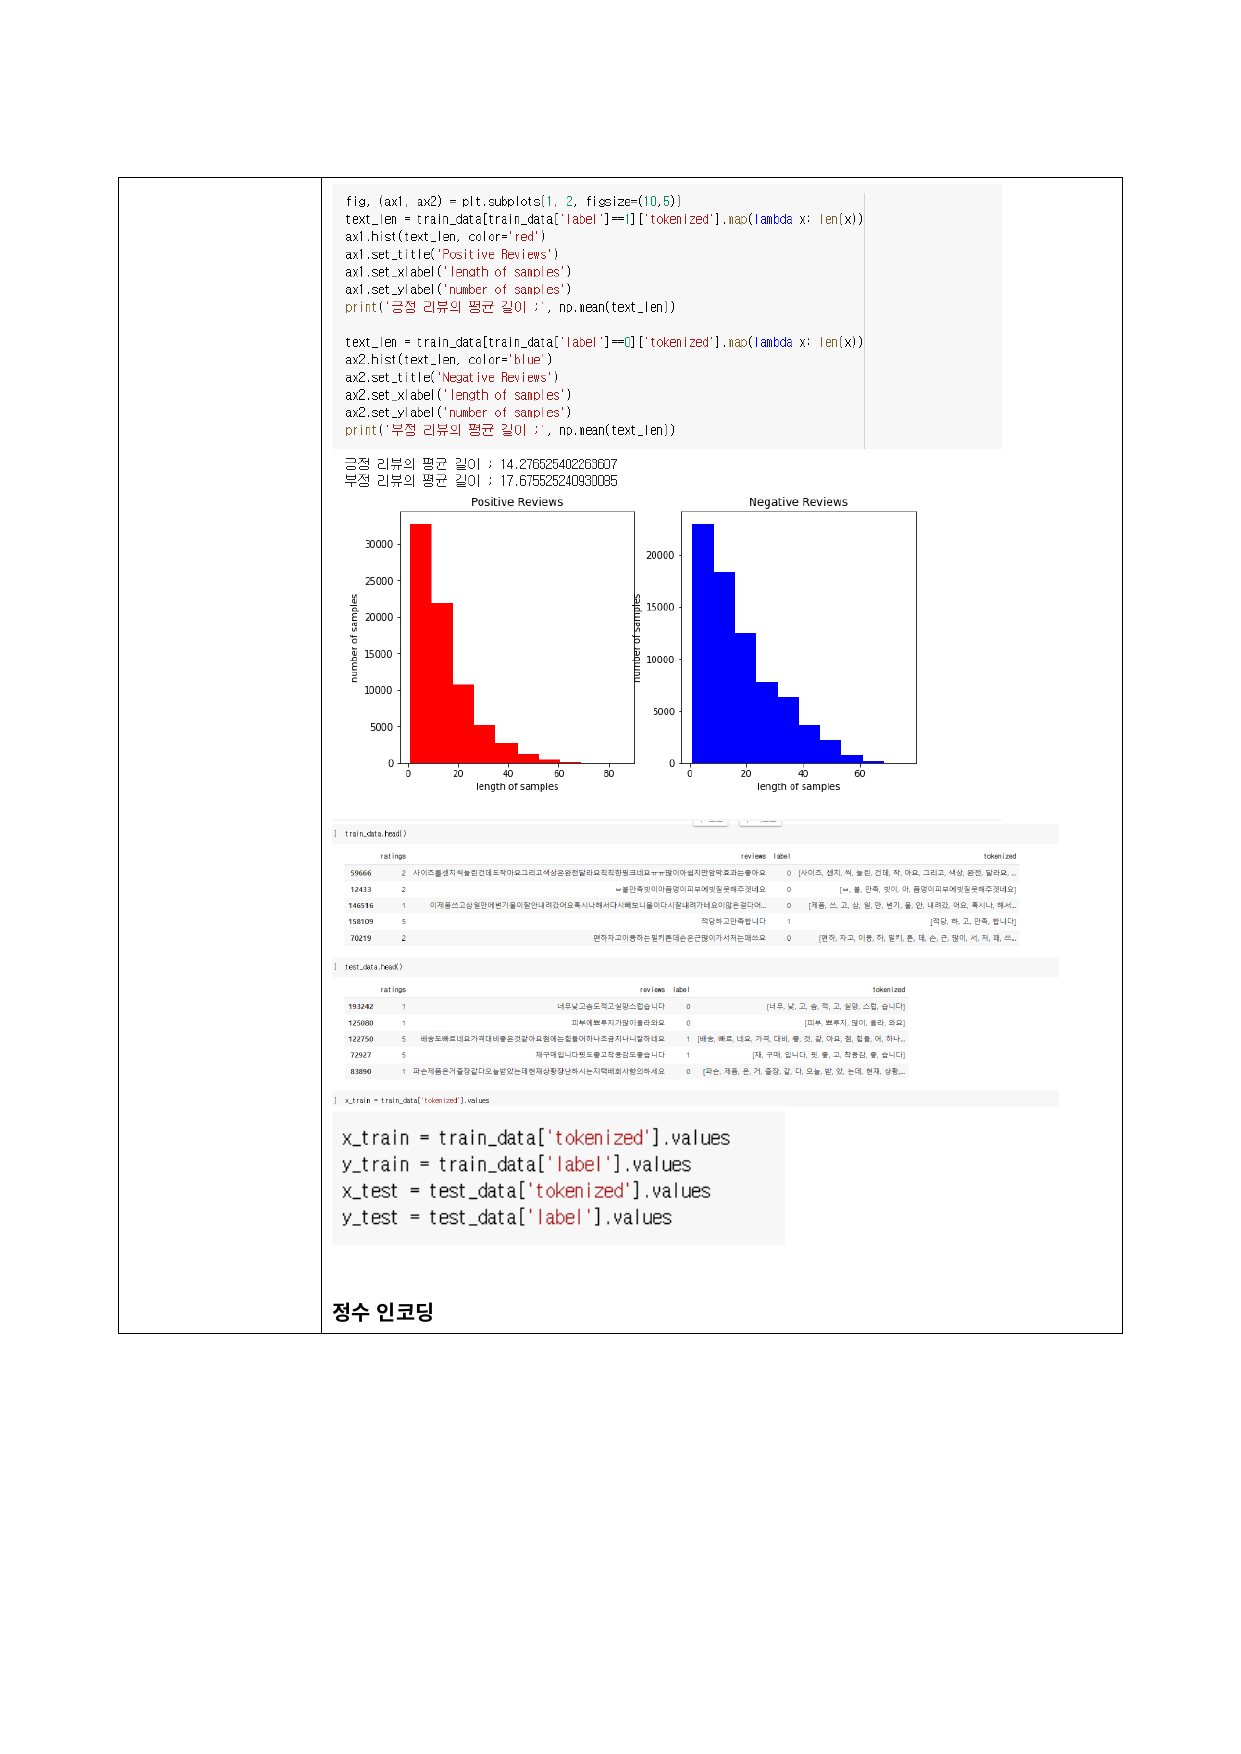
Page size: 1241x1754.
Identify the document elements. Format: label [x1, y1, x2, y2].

table_cell [322, 178, 1122, 1333]
picture [332, 178, 1059, 1269]
table_cell [119, 178, 321, 1333]
